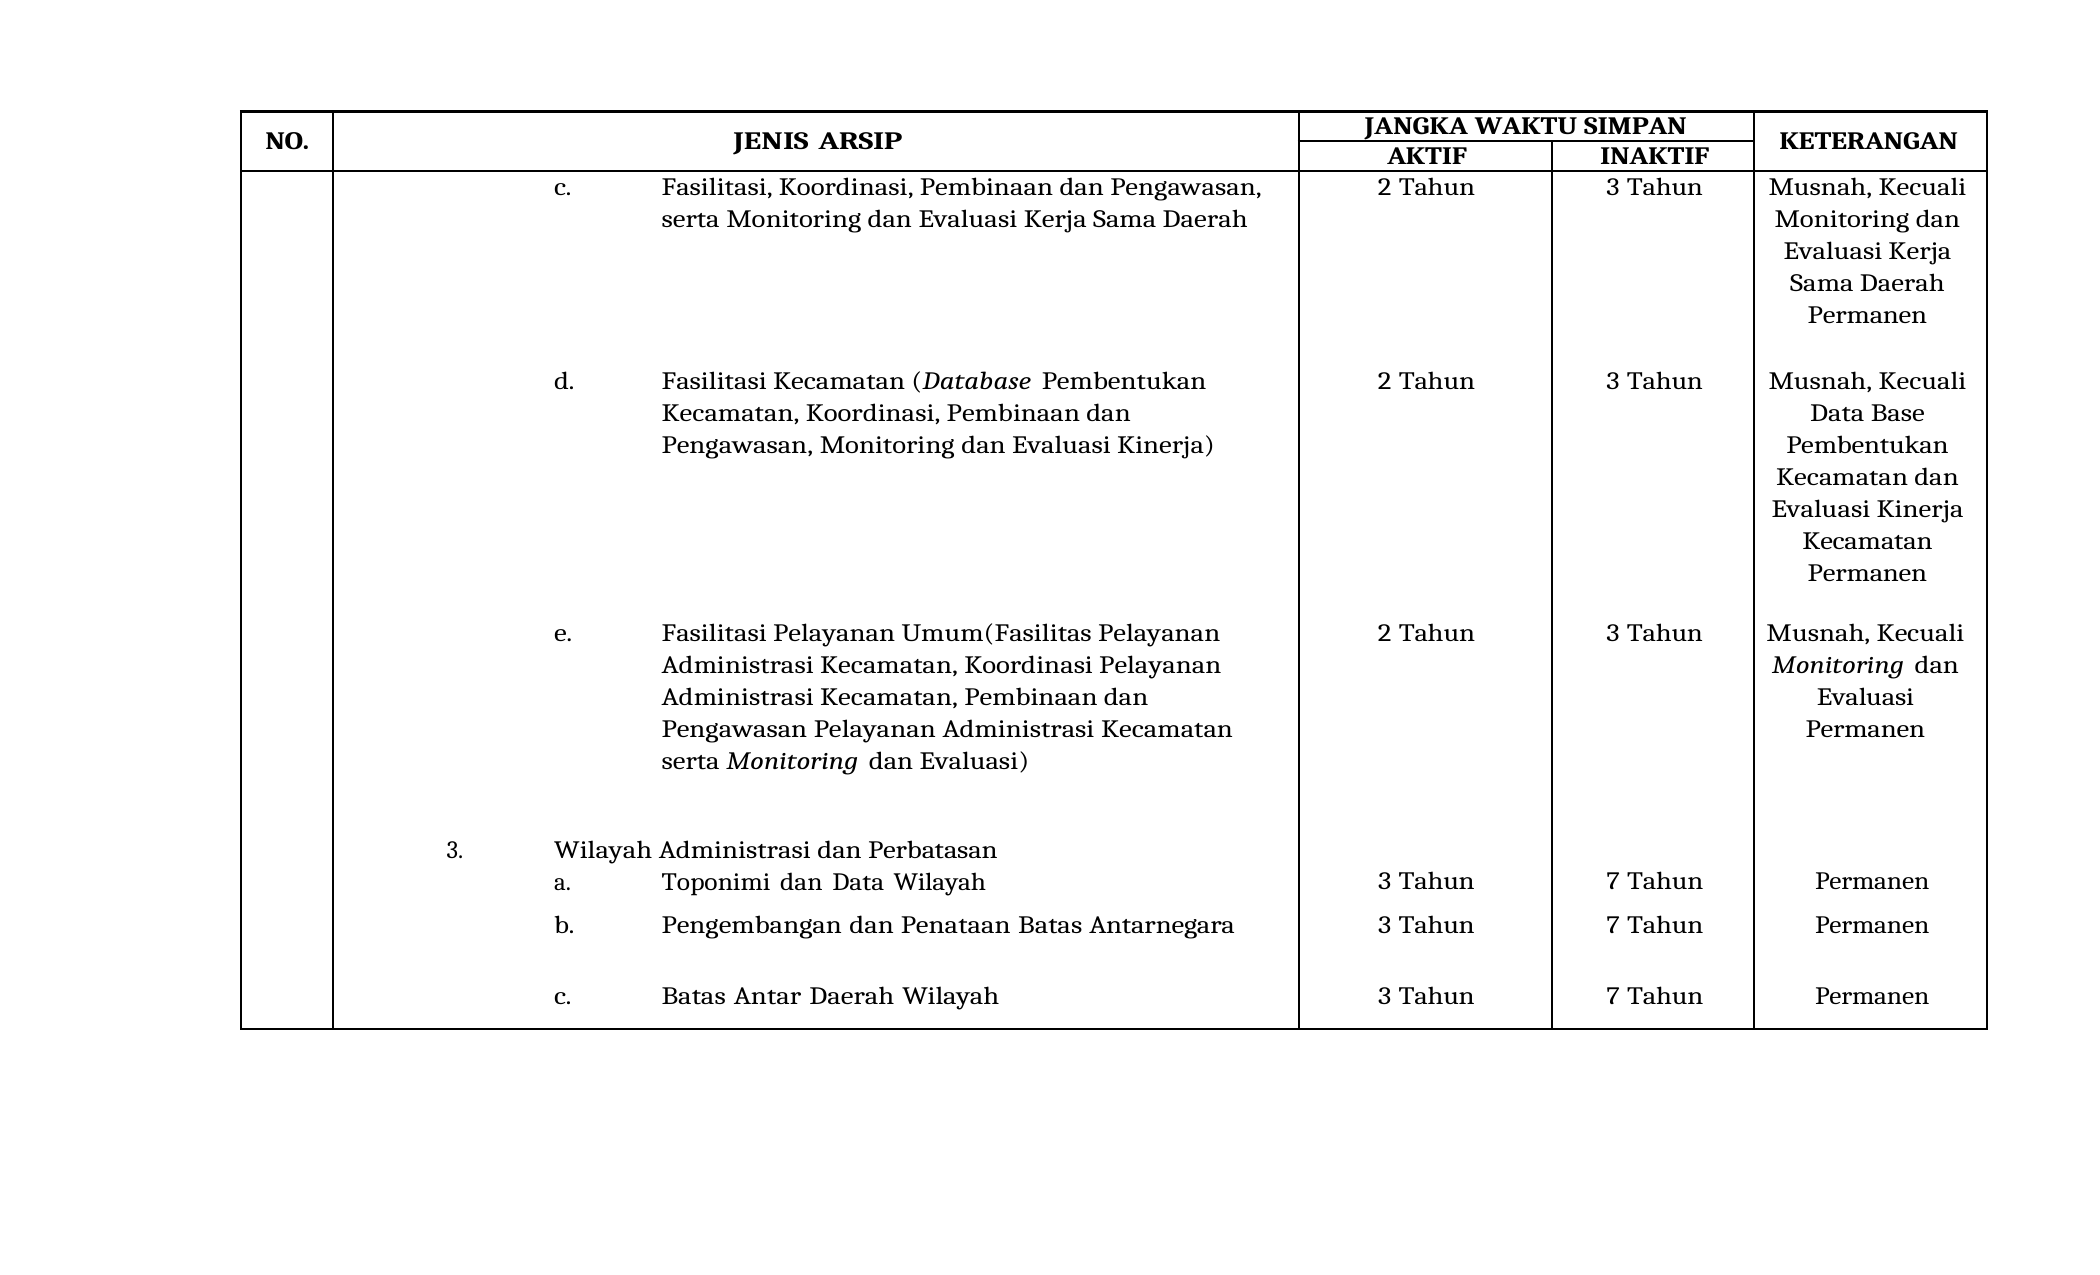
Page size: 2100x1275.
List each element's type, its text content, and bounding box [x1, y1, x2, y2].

table_header JENIS ARSIP [334, 113, 1298, 170]
table_cell Permanen [1755, 903, 1986, 959]
table_header NO. [242, 113, 332, 170]
table_cell AKTIF [1300, 142, 1551, 170]
table_cell Musnah, Kecuali Monitoring dan Evaluasi Kerja Sama Daerah Permanen [1755, 172, 1986, 348]
table_cell c. Batas Antar Daerah Wilayah [334, 959, 1298, 1027]
table_cell Permanen [1755, 959, 1986, 1027]
table_cell 7 Tahun [1553, 959, 1753, 1027]
table_cell b. Pengembangan dan Penataan Batas Antarnegara [334, 903, 1298, 959]
table_cell 7 Tahun [1553, 903, 1753, 959]
table_cell Wilayah Administrasi dan Perbatasan Toponimi dan Data Wilayah [334, 806, 1298, 902]
table_header JANGKA WAKTU SIMPAN [1300, 113, 1753, 140]
table_cell 3 Tahun [1553, 604, 1753, 806]
table_cell 3 Tahun [1300, 959, 1551, 1027]
table_header KETERANGAN [1755, 113, 1986, 170]
table_cell 3 Tahun [1300, 903, 1551, 959]
table_cell [242, 172, 332, 1027]
table_cell 3 Tahun [1553, 349, 1753, 604]
table_cell 2 Tahun [1300, 172, 1551, 348]
table_cell e. Fasilitasi Pelayanan Umum(Fasilitas Pelayanan Administrasi Kecamatan, Koordinasi Pelayanan Administrasi Kecamatan, Pembinaan dan Pengawasan Pelayanan Administrasi Kecamatan serta Monitoring dan Evaluasi) [334, 604, 1298, 806]
table_cell Permanen [1755, 806, 1986, 902]
table_cell 2 Tahun [1300, 604, 1551, 806]
table_cell Musnah, Kecuali Data Base Pembentukan Kecamatan dan Evaluasi Kinerja Kecamatan Permanen [1755, 349, 1986, 604]
table_cell Musnah, Kecuali Monitoring dan Evaluasi Permanen [1755, 604, 1986, 806]
table_cell INAKTIF [1553, 142, 1753, 170]
table_cell 2 Tahun [1300, 349, 1551, 604]
table_cell c. Fasilitasi, Koordinasi, Pembinaan dan Pengawasan, serta Monitoring dan Evaluasi Kerja Sama Daerah [334, 172, 1298, 348]
table_cell 3 Tahun [1553, 172, 1753, 348]
table_cell d. Fasilitasi Kecamatan (Database Pembentukan Kecamatan, Koordinasi, Pembinaan dan Pengawasan, Monitoring dan Evaluasi Kinerja) [334, 349, 1298, 604]
table_cell 3 Tahun [1300, 806, 1551, 902]
table_cell 7 Tahun [1553, 806, 1753, 902]
